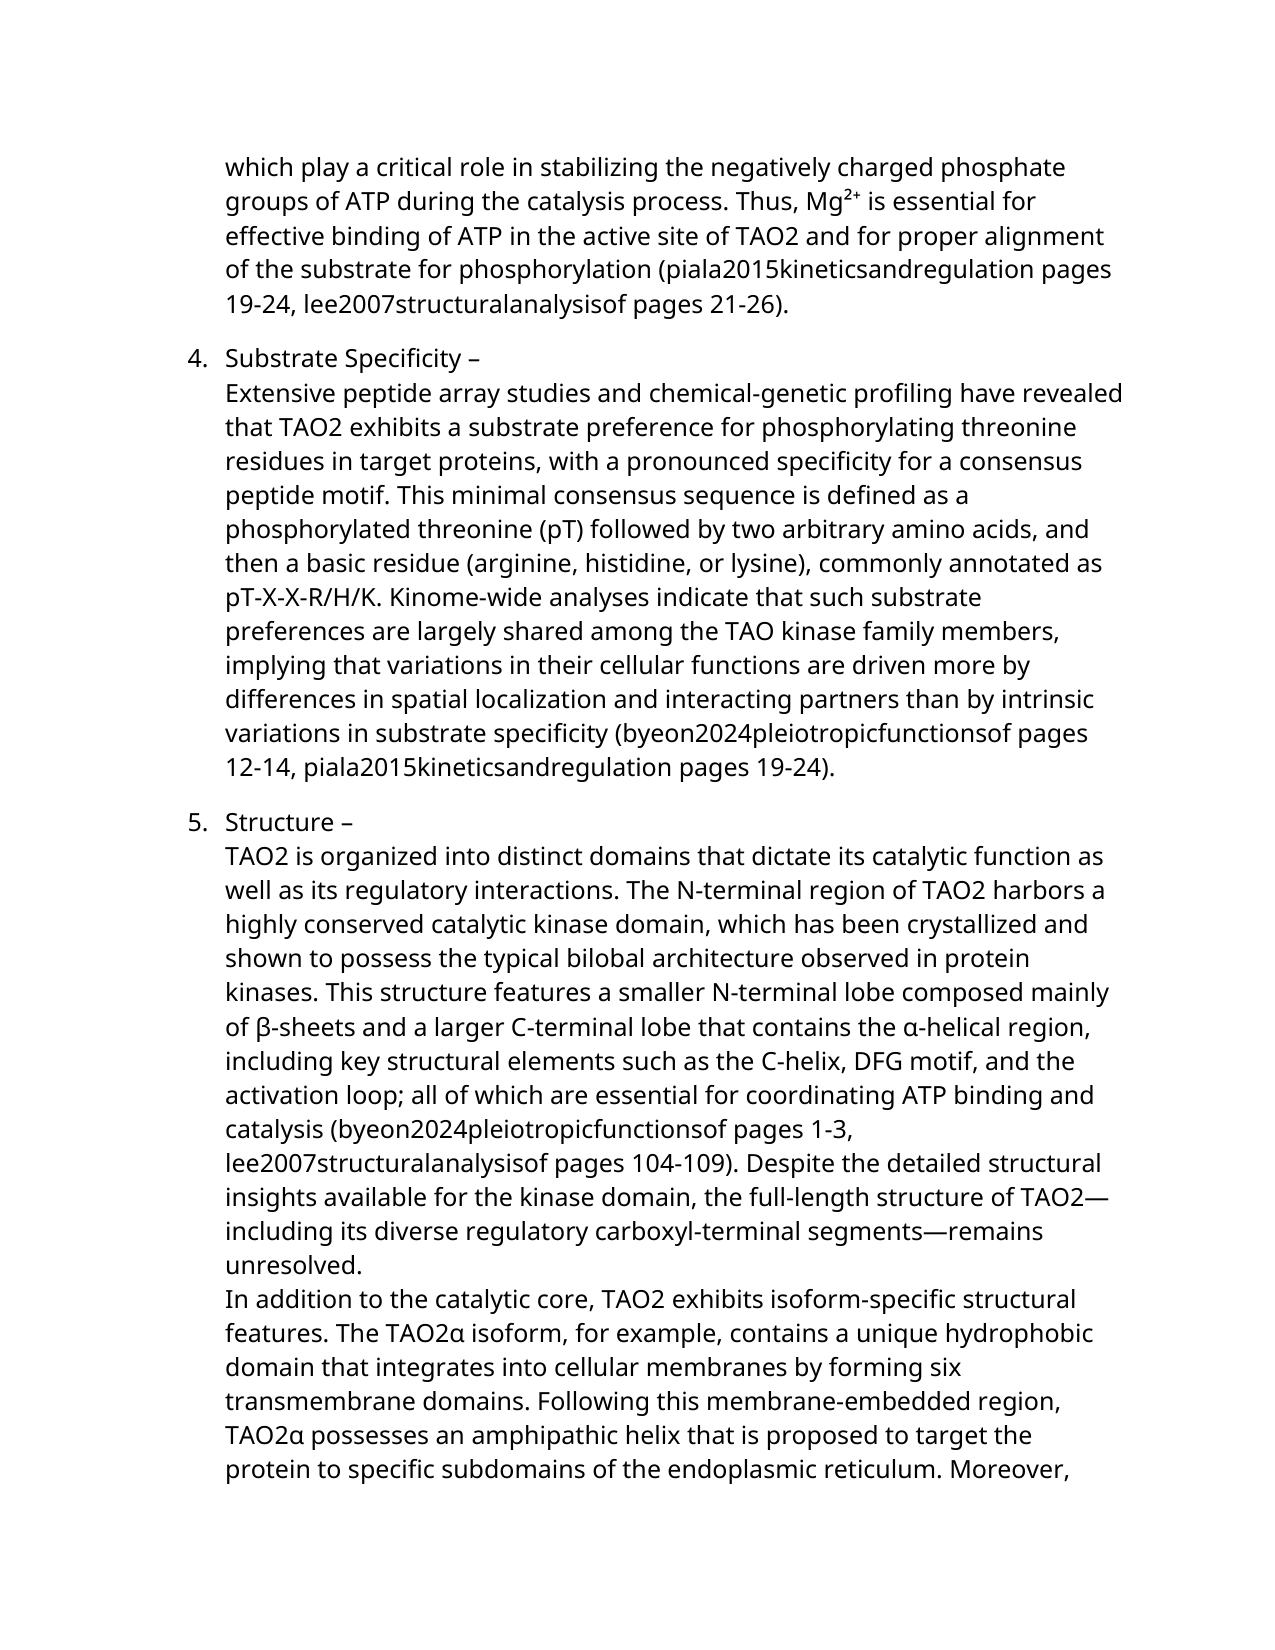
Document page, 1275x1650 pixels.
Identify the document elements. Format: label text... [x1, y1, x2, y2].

list Substrate Specificity – Extensive peptide array studies and chemical-genetic profiling have revealed that TAO2 exhibits a substrate preference for phosphorylating threonine residues in target proteins, with a pronounced specificity for a consensus peptide motif. This minimal consensus sequence is defined as a phosphorylated threonine (pT) followed by two arbitrary amino acids, and then a basic residue (arginine, histidine, or lysine), commonly annotated as pT-X-X-R/H/K. Kinome-wide analyses indicate that such substrate preferences are largely shared among the TAO kinase family members, implying that variations in their cellular functions are driven more by differences in spatial localization and interacting partners than by intrinsic variations in substrate specificity (byeon2024pleiotropicfunctionsof pages 12-14, piala2015kineticsandregulation pages 19-24). [187, 341, 1125, 784]
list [187, 150, 1125, 320]
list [187, 805, 1125, 1486]
